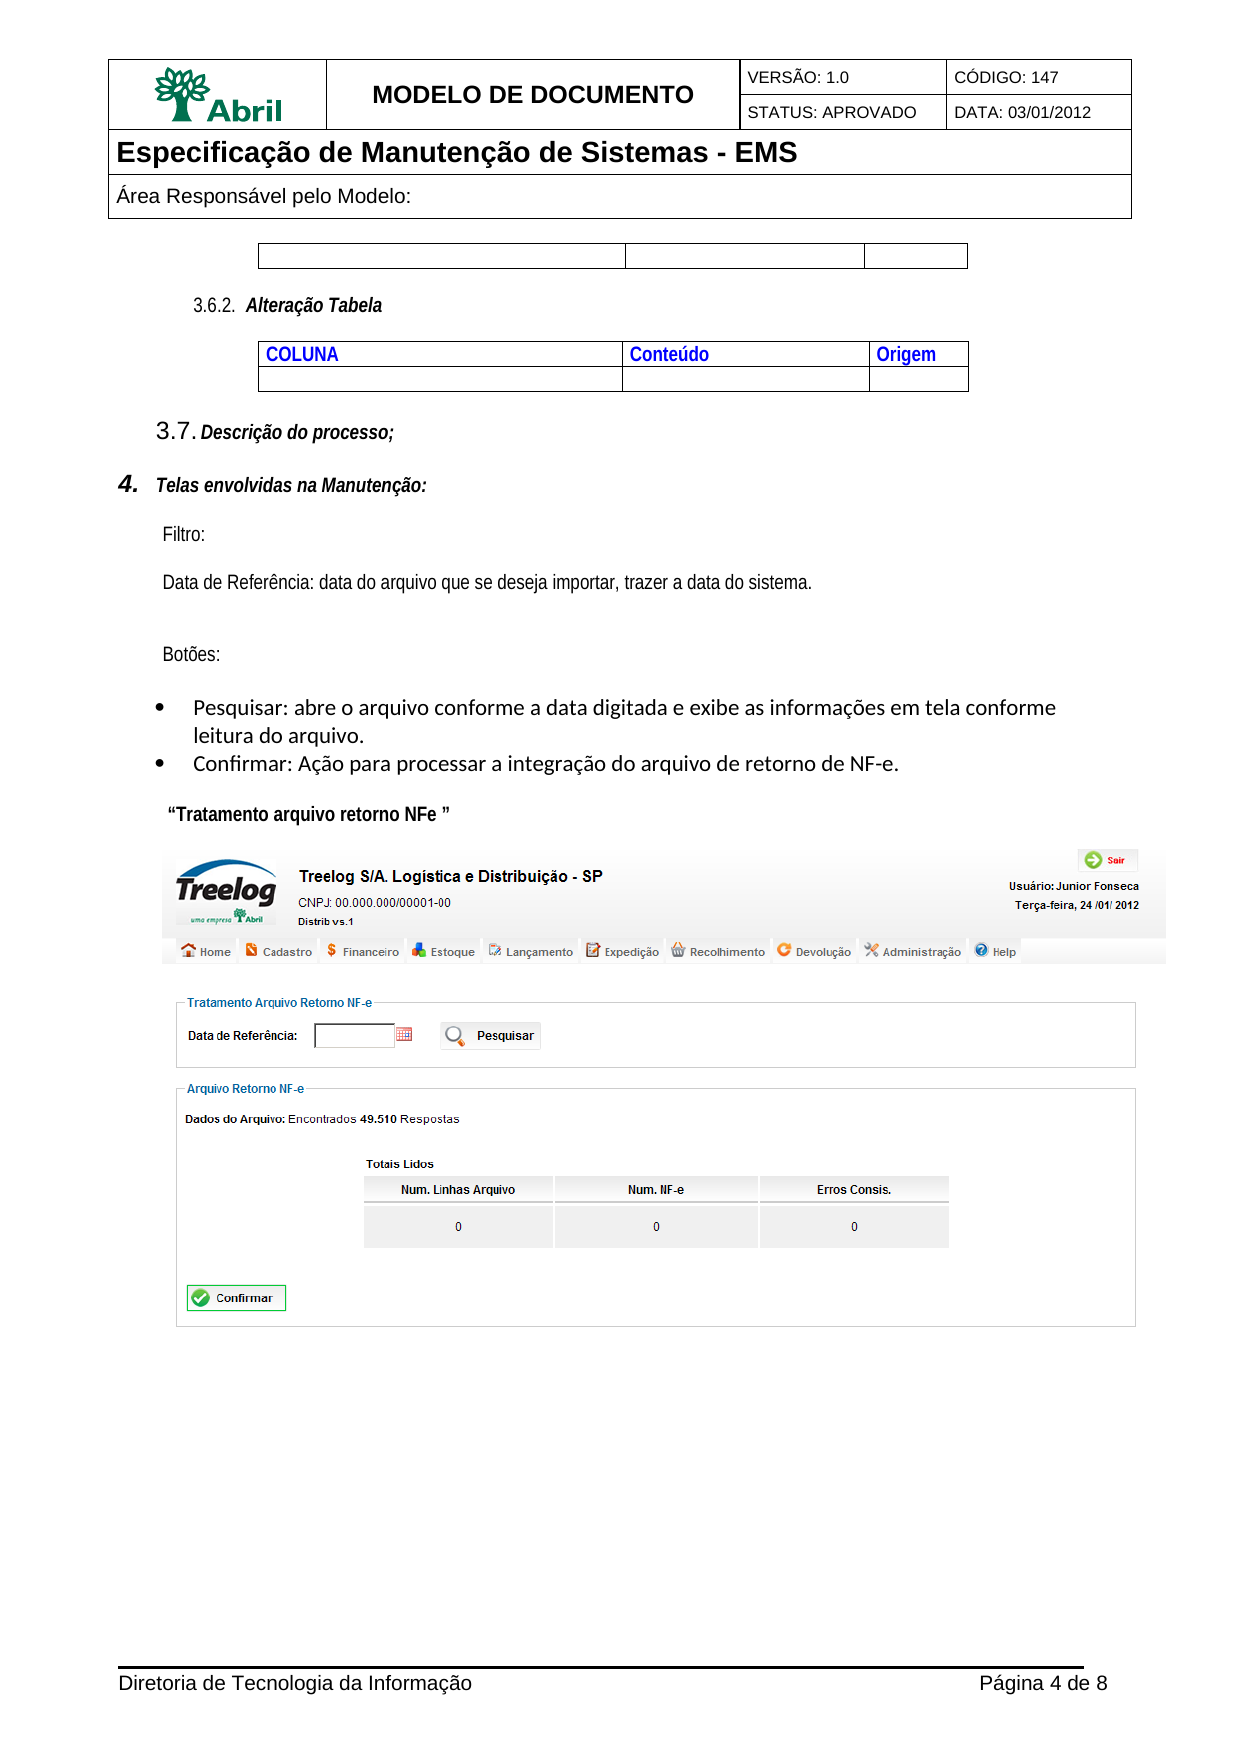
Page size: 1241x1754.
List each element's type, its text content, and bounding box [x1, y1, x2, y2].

table_header Origem [870, 342, 968, 366]
table_cell [259, 367, 622, 391]
text Data de Referência: data do arquivo que se deseja importar, trazer a data do sistema. [162, 569, 1122, 593]
table_cell [259, 244, 625, 268]
subtitle Telas envolvidas na Manutenção: [118, 469, 1122, 498]
list Confirmar: Ação para processar a integração do arquivo de retorno de NF-e. [156, 749, 1122, 777]
text Botões: [162, 641, 1122, 665]
table_cell [870, 367, 968, 391]
table_cell [865, 244, 967, 268]
list Pesquisar: abre o arquivo conforme a data digitada e exibe as informações em tela conforme leitura do arquivo. [156, 693, 1122, 749]
table_cell [623, 367, 869, 391]
subtitle Descrição do processo; [156, 416, 1122, 445]
table_header COLUNA [259, 342, 622, 366]
table_cell [626, 244, 864, 268]
picture [162, 849, 1166, 1341]
text “Tratamento arquivo retorno NFe ” [162, 801, 1122, 825]
subtitle Alteração Tabela [193, 293, 1122, 317]
text Filtro: [162, 522, 1122, 546]
table_header Conteúdo [623, 342, 869, 366]
